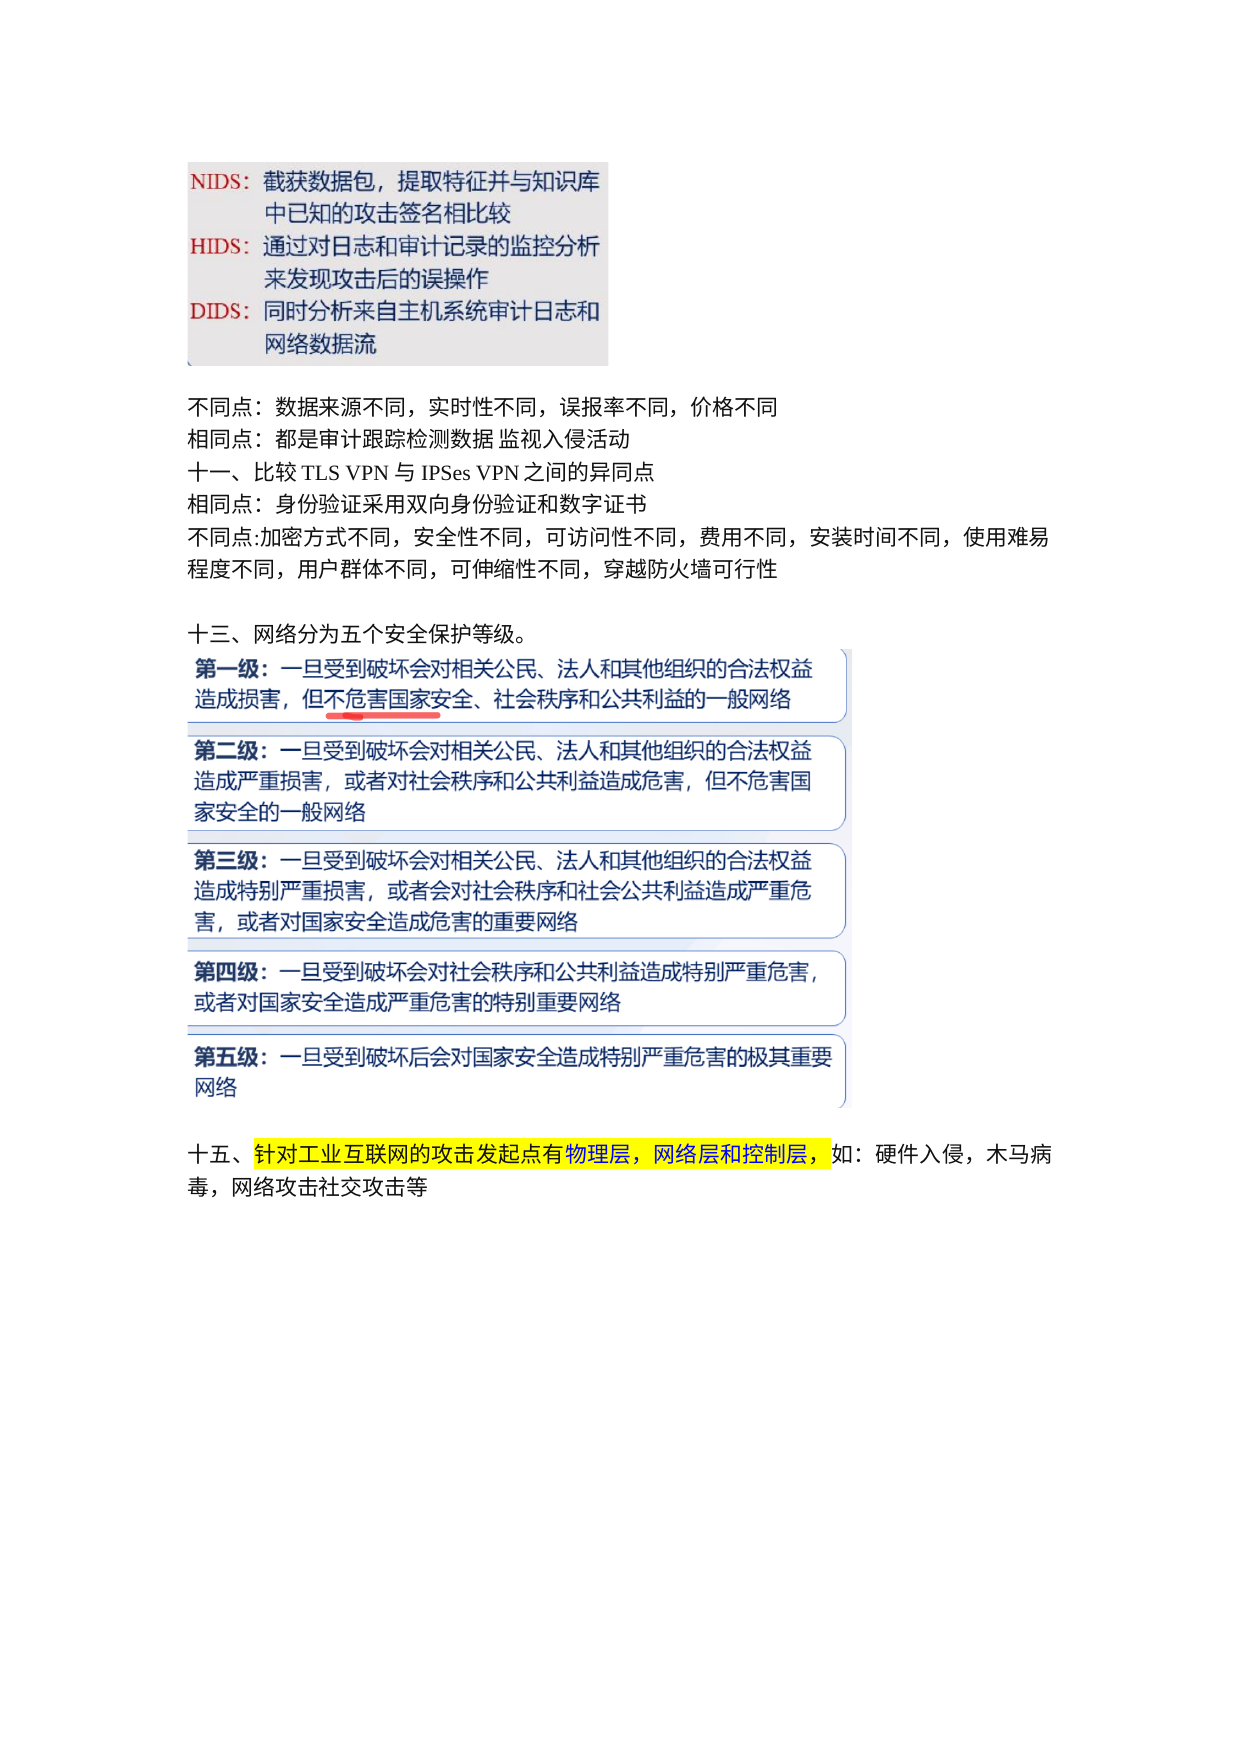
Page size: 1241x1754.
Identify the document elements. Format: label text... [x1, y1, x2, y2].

text 十三、网络分为五个安全保护等级。 [187, 617, 1053, 649]
text 十一、比较TLS VPN 与IPSes VPN之间的异同点 [187, 454, 1053, 487]
picture [187, 649, 853, 1108]
text 不同点:加密方式不同，安全性不同，可访问性不同，费用不同，安装时间不同，使用难易程度不同，用户群体不同，可伸缩性不同，穿越防火墙可行性 [187, 519, 1053, 584]
text 十五、针对工业互联网的攻击发起点有物理层，网络层和控制层，如：硬件入侵，木马病毒，网络攻击社交攻击等 [187, 1137, 1053, 1234]
text 不同点：数据来源不同，实时性不同，误报率不同，价格不同 [187, 389, 1053, 422]
text 相同点：都是审计跟踪检测数据 监视入侵活动 [187, 422, 1053, 454]
text 相同点：身份验证采用双向身份验证和数字证书 [187, 487, 1053, 519]
picture [187, 162, 609, 366]
